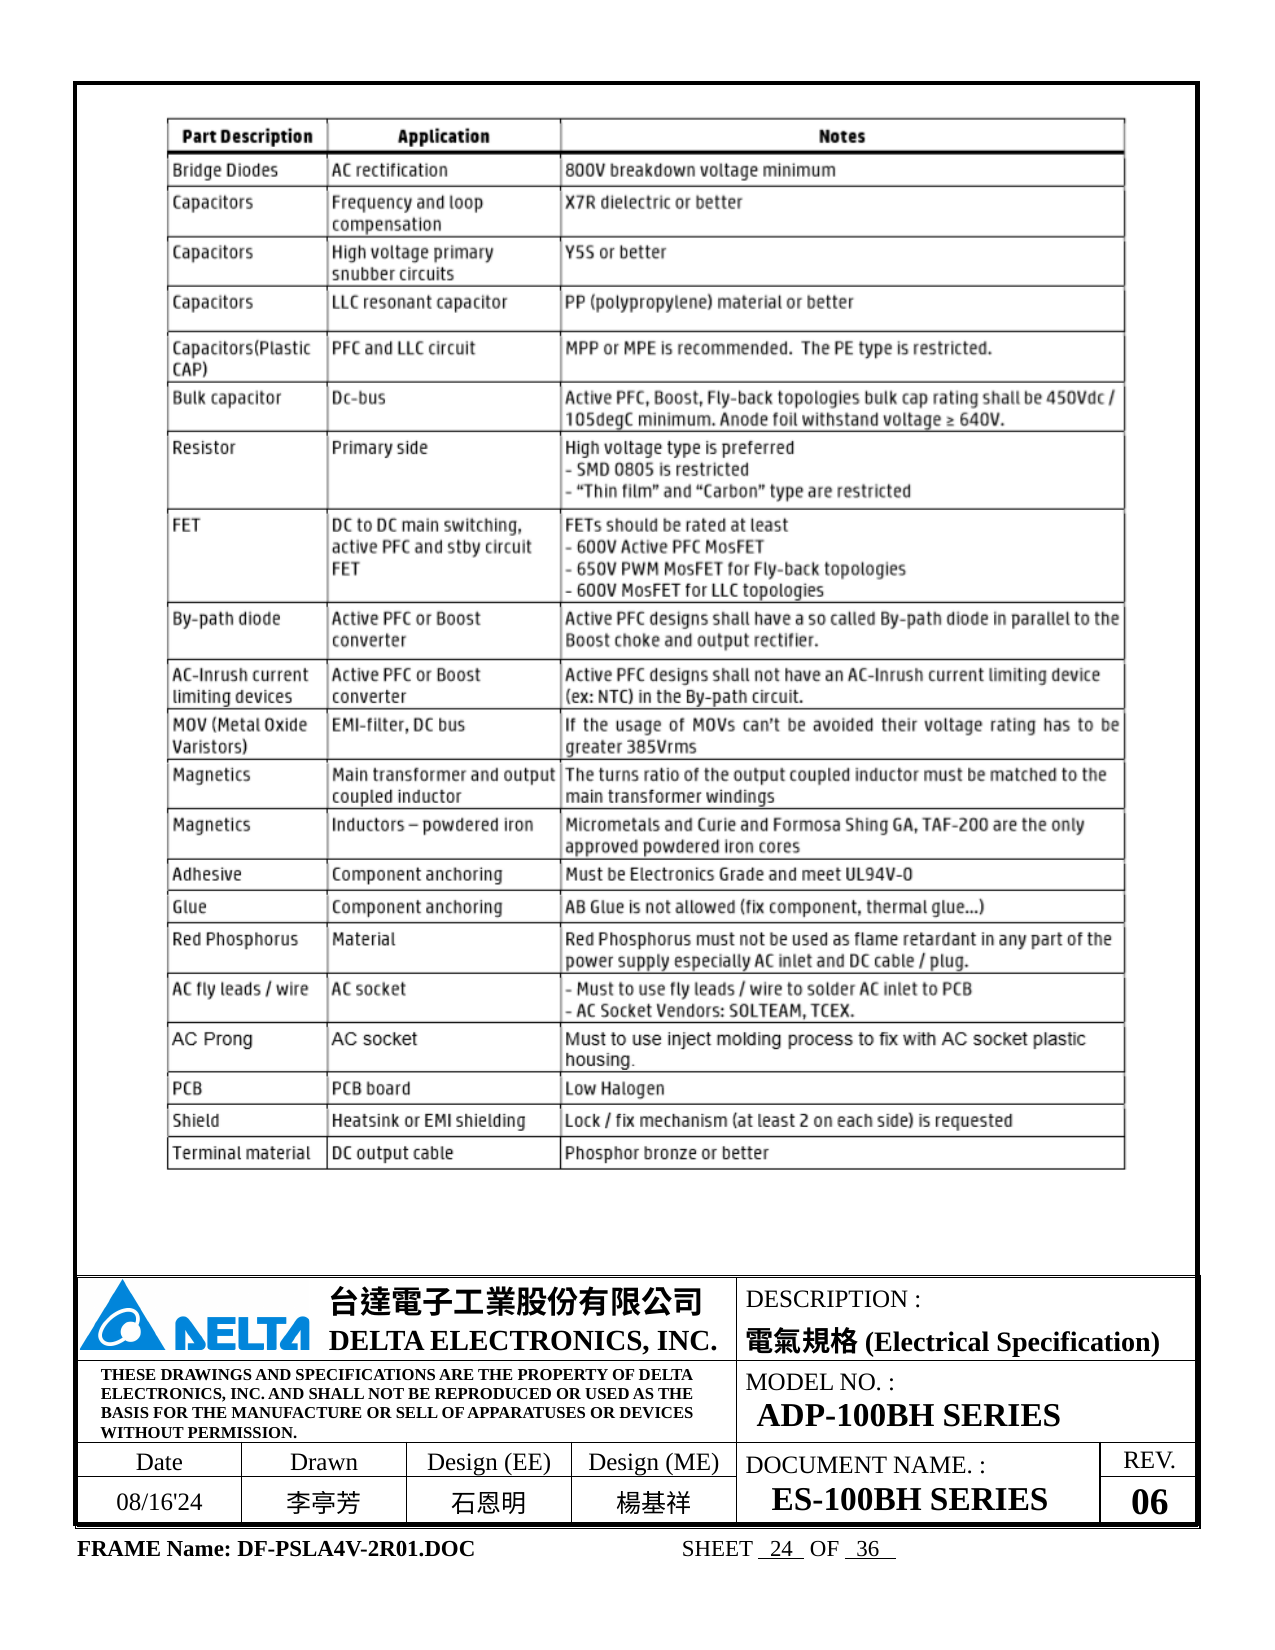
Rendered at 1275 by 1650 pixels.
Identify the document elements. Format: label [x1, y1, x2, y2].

picture [79, 1279, 310, 1350]
picture [162, 112, 1133, 1175]
